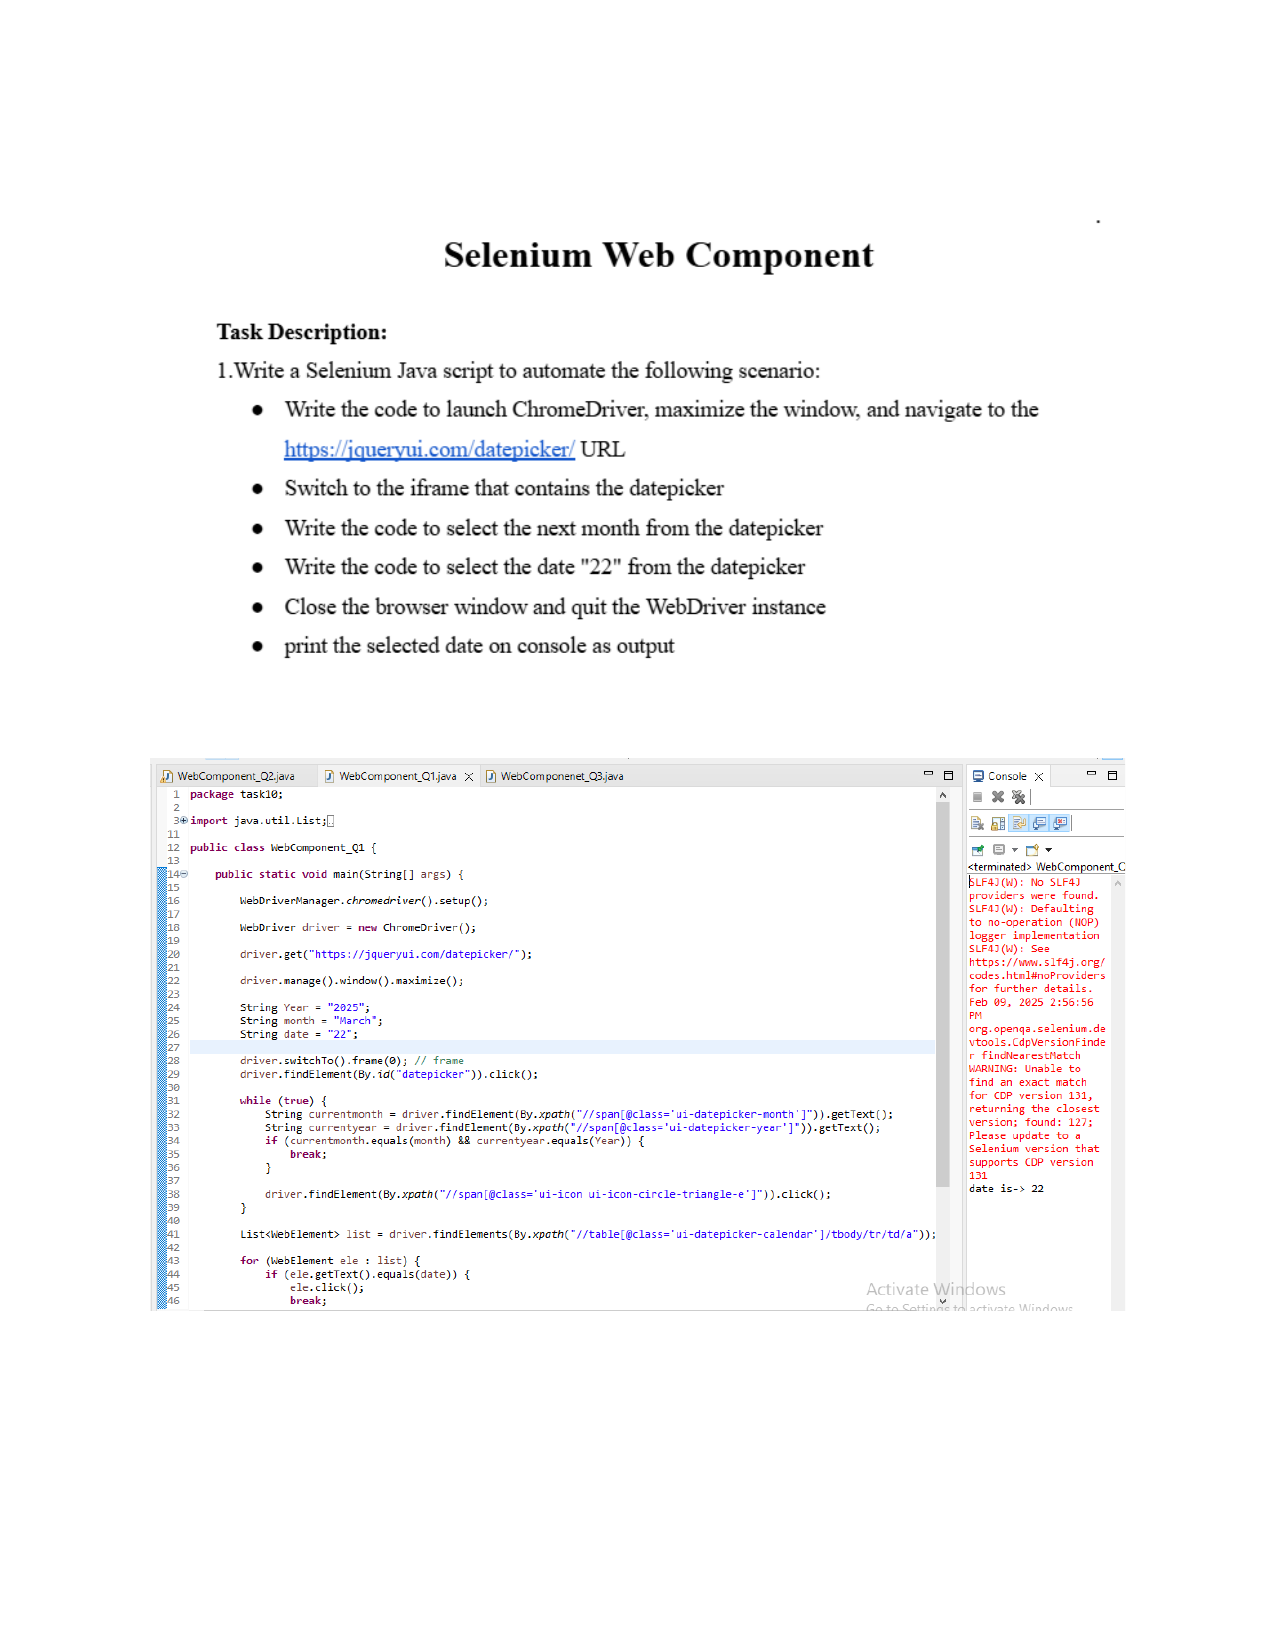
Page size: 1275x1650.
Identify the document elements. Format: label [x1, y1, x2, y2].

picture [150, 758, 1125, 1311]
picture [150, 196, 1125, 693]
